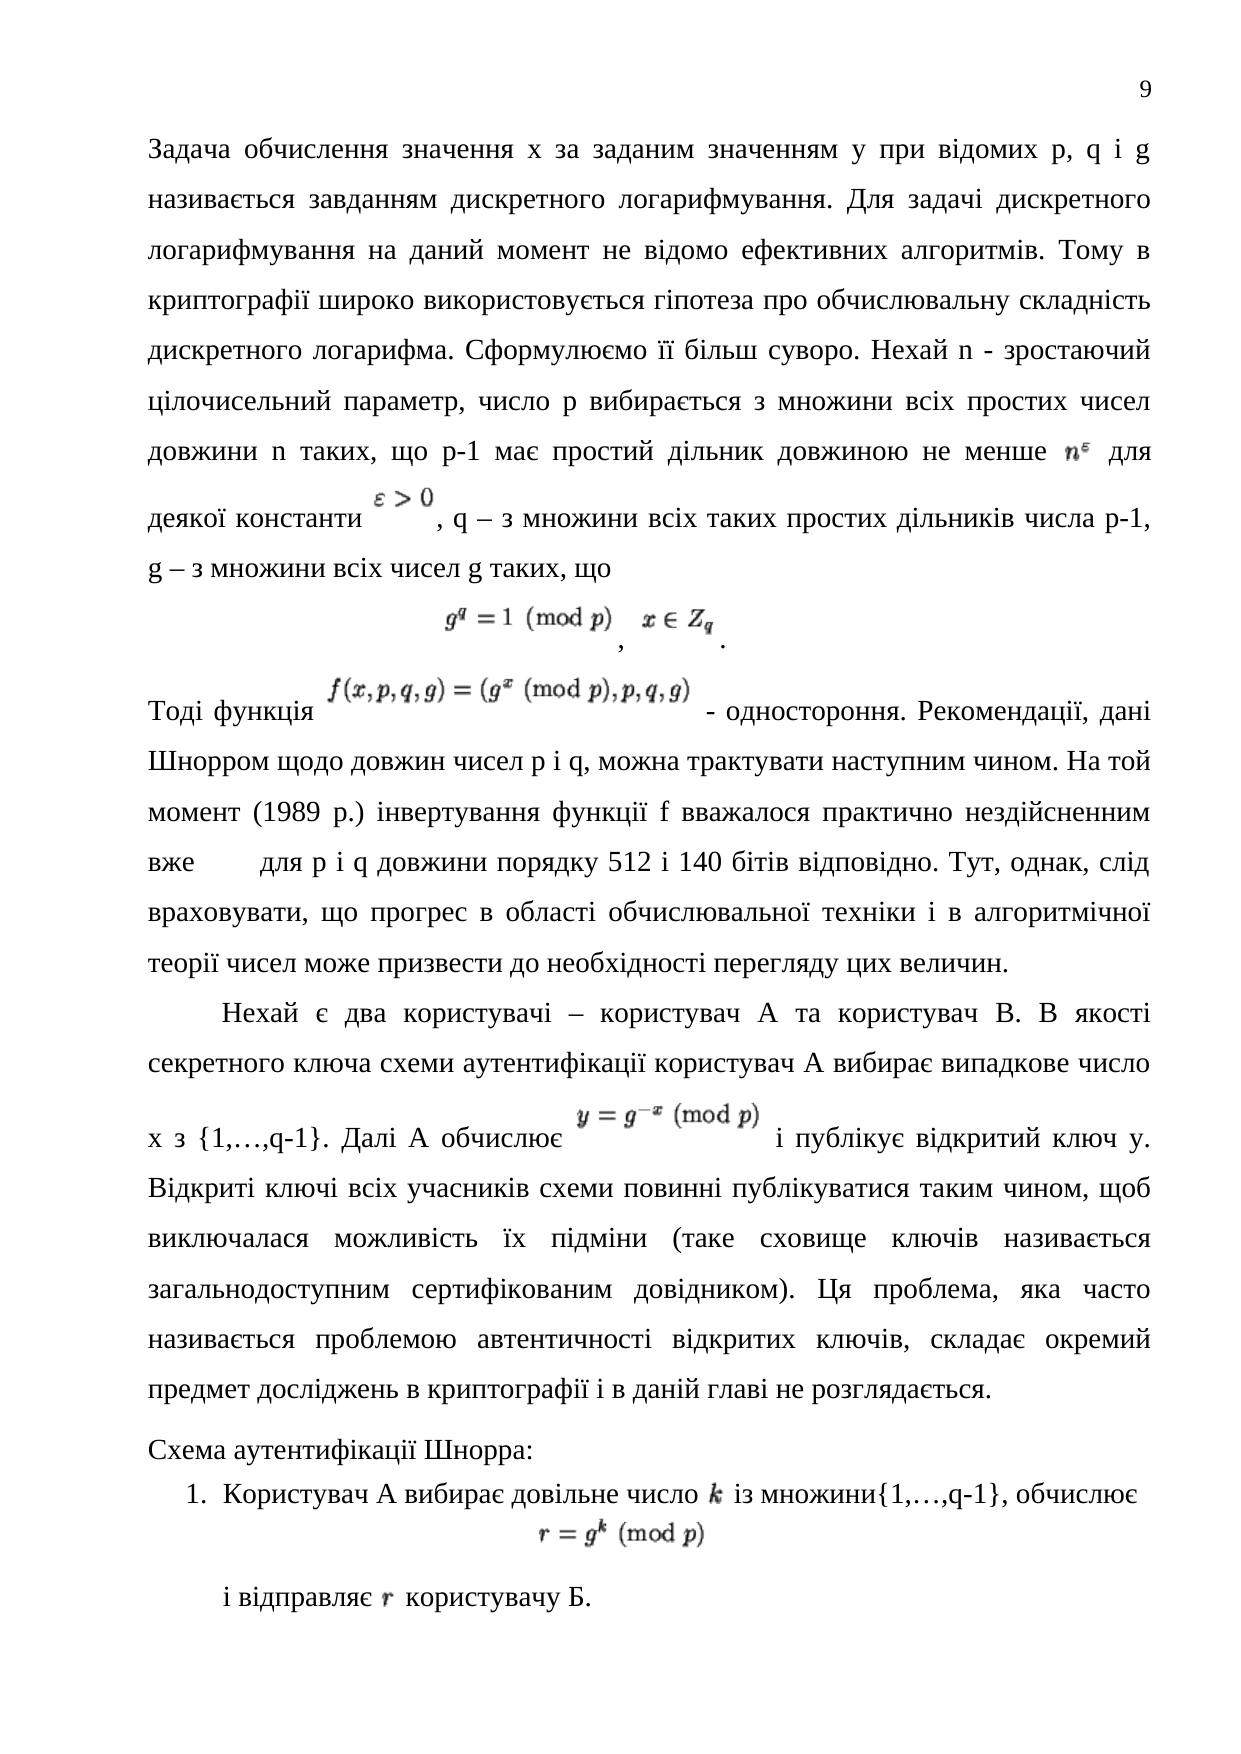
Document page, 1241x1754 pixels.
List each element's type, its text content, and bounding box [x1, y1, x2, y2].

text Схема аутентифікації Шнорра: [148, 1432, 1152, 1466]
picture [639, 603, 719, 649]
text Тоді функція - одностороння. Рекомендації, дані Шнорром щодо довжин чисел p і q, можна трактувати наступним чином. На той момент (1989 р.) інвертування функції f вважалося практично нездійсненним вже для p і q довжини порядку 512 і 140 бітів відповідно. Тут, однак, слід враховувати, що прогрес в області обчислювальної техніки і в алгоритмічної теорії чисел може призвести до необхідності перегляду цих величин. [148, 672, 1152, 978]
picture [379, 1584, 399, 1607]
text Задача обчислення значення x за заданим значенням y при відомих p, q і g називається завданням дискретного логарифмування. Для задачі дискретного логарифмування на даний момент не відомо ефективних алгоритмів. Тому в криптографії широко використовується гіпотеза про обчислювальну складність дискретного логарифма. Сформулюємо її більш суворо. Нехай n - зростаючий цілочисельний параметр, число p вибирається з множини всіх простих чисел довжини n таких, що p-1 має простий дільник довжиною не менше для деякої константи , q – з множини всіх таких простих дільників числа p-1, g – з множини всіх чисел g таких, що [148, 131, 1152, 584]
picture [372, 483, 437, 528]
picture [536, 1514, 708, 1568]
picture [706, 1480, 727, 1504]
text Нехай є два користувачі – користувач А та користувач В. В якості секретного ключа схеми аутентифікації користувач А вибирає випадкове число x з {1,…,q-1}. Далі А обчислює і публікує відкритий ключ y. Відкриті ключі всіх учасників схеми повинні публікуватися таким чином, щоб виключалася можливість їх підміни (таке сховище ключів називається загальнодоступним сертифікованим довідником). Ця проблема, яка часто називається проблемою автентичності відкритих ключів, складає окремий предмет досліджень в криптографії і в даній главі не розглядається. [148, 995, 1152, 1405]
list Користувач А вибирає довільне число із множини{1,…,q-1}, обчислює [185, 1476, 1152, 1510]
picture [574, 1095, 764, 1148]
text і відправляє користувачу Б. [223, 1579, 1152, 1613]
picture [324, 672, 696, 721]
picture [1062, 437, 1095, 461]
picture [442, 600, 618, 649]
